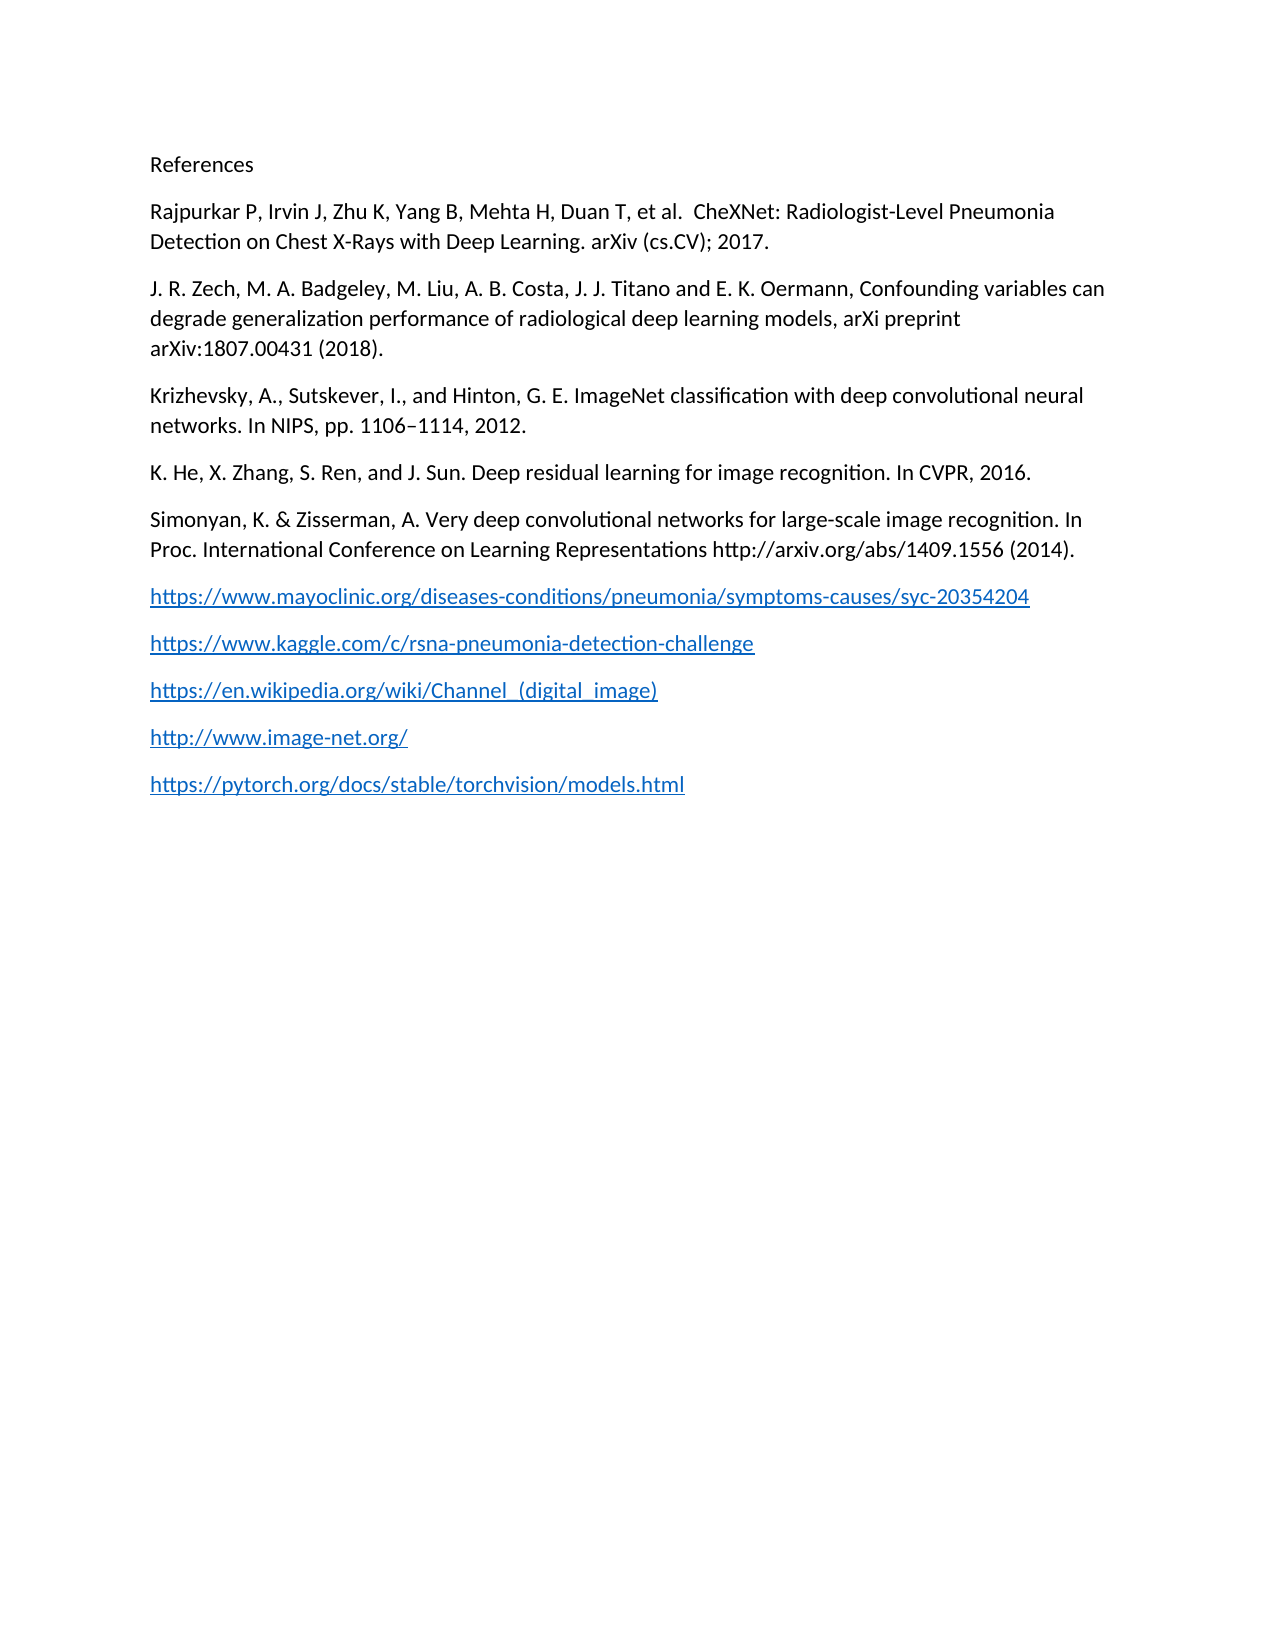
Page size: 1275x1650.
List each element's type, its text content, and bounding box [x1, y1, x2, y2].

text References [150, 150, 1125, 178]
text https://en.wikipedia.org/wiki/Channel_(digital_image) [150, 676, 1125, 704]
text Krizhevsky, A., Sutskever, I., and Hinton, G. E. ImageNet classification with deep convolutional neural networks. In NIPS, pp. 1106–1114, 2012. [150, 381, 1125, 439]
text J. R. Zech, M. A. Badgeley, M. Liu, A. B. Costa, J. J. Titano and E. K. Oermann, Confounding variables can degrade generalization performance of radiological deep learning models, arXi preprint arXiv:1807.00431 (2018). [150, 274, 1125, 362]
text https://www.mayoclinic.org/diseases-conditions/pneumonia/symptoms-causes/syc-20354204 [150, 582, 1125, 610]
text K. He, X. Zhang, S. Ren, and J. Sun. Deep residual learning for image recognition. In CVPR, 2016. [150, 458, 1125, 486]
text https://www.kaggle.com/c/rsna-pneumonia-detection-challenge [150, 629, 1125, 657]
text http://www.image-net.org/ [150, 723, 1125, 751]
text https://pytorch.org/docs/stable/torchvision/models.html [150, 770, 1125, 798]
text Rajpurkar P, Irvin J, Zhu K, Yang B, Mehta H, Duan T, et al. CheXNet: Radiologist-Level Pneumonia Detection on Chest X-Rays with Deep Learning. arXiv (cs.CV); 2017. [150, 197, 1125, 255]
text Simonyan, K. & Zisserman, A. Very deep convolutional networks for large-scale image recognition. In Proc. International Conference on Learning Representations http://arxiv.org/abs/1409.1556 (2014). [150, 505, 1125, 563]
